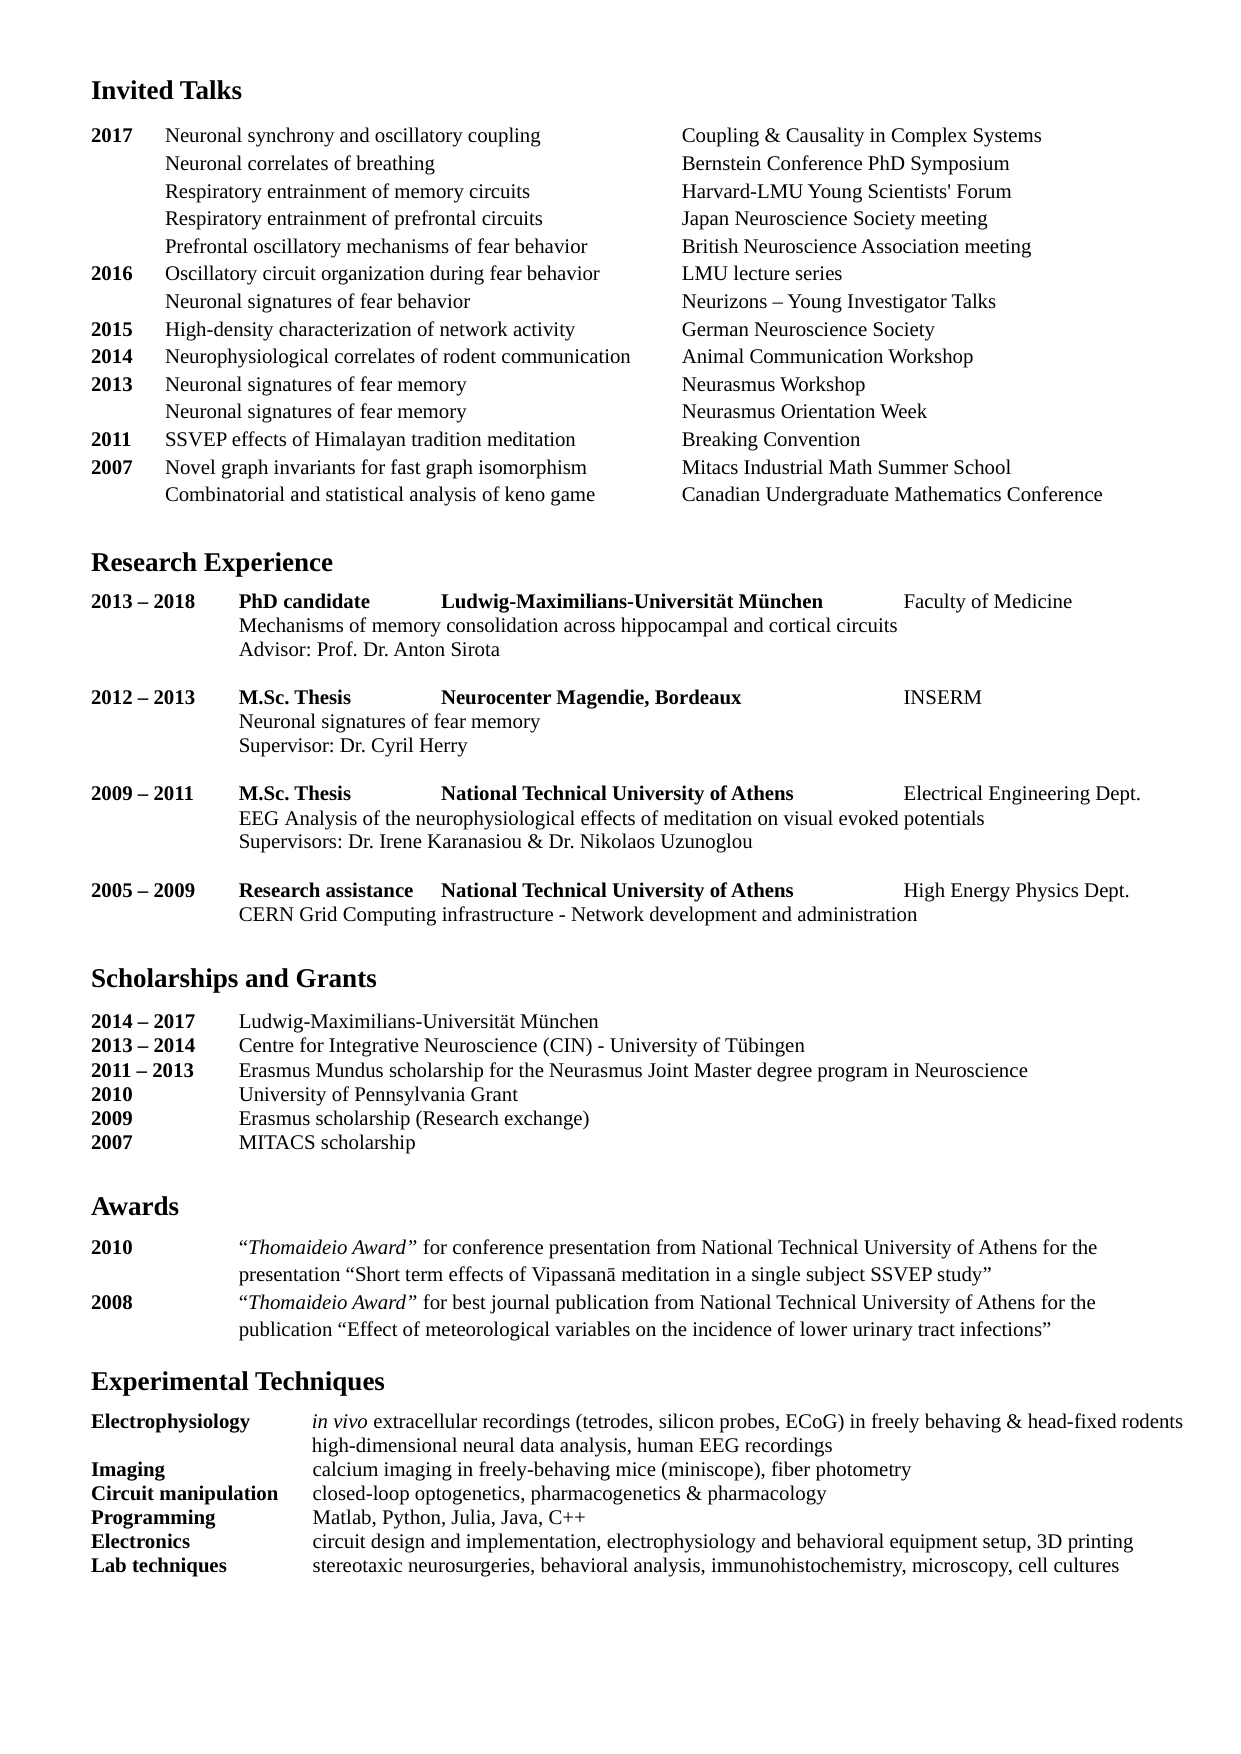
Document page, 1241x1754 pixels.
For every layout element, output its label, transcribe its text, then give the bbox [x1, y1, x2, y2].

text 2009 – 2011 M.Sc. Thesis National Technical University of Athens Electrical Engineering Dept. [91, 781, 1167, 805]
text 2011 SSVEP effects of Himalayan tradition meditation Breaking Convention [91, 427, 1167, 451]
text Research Experience [91, 546, 1167, 577]
text Programming Matlab, Python, Julia, Java, C++ [91, 1505, 1167, 1529]
text 2017 Neuronal synchrony and oscillatory coupling Coupling & Causality in Complex Systems [91, 123, 1167, 147]
text Electrophysiology in vivo extracellular recordings (tetrodes, silicon probes, ECoG) in freely behaving & head-fixed rodents high-dimensional neural data analysis, human EEG recordings [91, 1409, 1184, 1457]
text EEG Analysis of the neurophysiological effects of meditation on visual evoked potentials [91, 805, 1167, 829]
text 2011 – 2013 Erasmus Mundus scholarship for the Neurasmus Joint Master degree program in Neuroscience [91, 1057, 1167, 1082]
text 2014 Neurophysiological correlates of rodent communication Animal Communication Workshop [91, 344, 1198, 368]
text Neuronal signatures of fear memory Neurasmus Orientation Week [91, 399, 1167, 423]
text Advisor: Prof. Dr. Anton Sirota [91, 637, 1167, 661]
text 2005 – 2009 Research assistance National Technical University of Athens High Energy Physics Dept. [91, 878, 1167, 902]
text 2012 – 2013 M.Sc. Thesis Neurocenter Magendie, Bordeaux INSERM [91, 685, 1167, 709]
text 2016 Oscillatory circuit organization during fear behavior LMU lecture series [91, 261, 1167, 285]
text 2009 Erasmus scholarship (Research exchange) [91, 1106, 1167, 1130]
text Neuronal correlates of breathing Bernstein Conference PhD Symposium [91, 151, 1167, 175]
text 2014 – 2017 Ludwig-Maximilians-Universität München [91, 1009, 1167, 1033]
text publication “Effect of meteorological variables on the incidence of lower urinary tract infections” [165, 1317, 1167, 1341]
text 2013 Neuronal signatures of fear memory Neurasmus Workshop [91, 372, 1167, 396]
text 2015 High-density characterization of network activity German Neuroscience Society [91, 317, 1167, 341]
text Respiratory entrainment of memory circuits Harvard-LMU Young Scientists' Forum [91, 178, 1167, 203]
text CERN Grid Computing infrastructure - Network development and administration [91, 902, 1167, 926]
text 2010 “Thomaideio Award” for conference presentation from National Technical University of Athens for the [91, 1234, 1167, 1259]
text Respiratory entrainment of prefrontal circuits Japan Neuroscience Society meeting [91, 206, 1167, 230]
text Mechanisms of memory consolidation across hippocampal and cortical circuits [91, 613, 1167, 637]
text 2010 University of Pennsylvania Grant [91, 1082, 1167, 1106]
text 2008 “Thomaideio Award” for best journal publication from National Technical University of Athens for the [91, 1290, 1167, 1314]
text Prefrontal oscillatory mechanisms of fear behavior British Neuroscience Association meeting [91, 234, 1167, 258]
text Experimental Techniques [91, 1366, 1167, 1397]
text presentation “Short term effects of Vipassanā meditation in a single subject SSVEP study” [165, 1262, 1167, 1286]
text Neuronal signatures of fear behavior Neurizons – Young Investigator Talks [91, 289, 1167, 313]
text Supervisors: Dr. Irene Karanasiou & Dr. Nikolaos Uzunoglou [91, 829, 1167, 853]
text Combinatorial and statistical analysis of keno game Canadian Undergraduate Mathematics Conference [91, 482, 1167, 506]
text 2007 Novel graph invariants for fast graph isomorphism Mitacs Industrial Math Summer School [91, 454, 1167, 479]
text Invited Talks [91, 74, 1167, 105]
text Awards [91, 1190, 1167, 1221]
text Scholarships and Grants [91, 962, 1167, 993]
text Circuit manipulation closed-loop optogenetics, pharmacogenetics & pharmacology [91, 1481, 1184, 1505]
text Supervisor: Dr. Cyril Herry [91, 733, 1167, 757]
text Electronics circuit design and implementation, electrophysiology and behavioral equipment setup, 3D printing [91, 1529, 1167, 1553]
text 2007 MITACS scholarship [91, 1130, 1167, 1154]
text Neuronal signatures of fear memory [91, 709, 1167, 733]
text 2013 – 2018 PhD candidate Ludwig-Maximilians-Universität München Faculty of Medicine [91, 589, 1167, 613]
text 2013 – 2014 Centre for Integrative Neuroscience (CIN) - University of Tübingen [91, 1033, 1167, 1057]
text Lab techniques stereotaxic neurosurgeries, behavioral analysis, immunohistochemistry, microscopy, cell cultures [91, 1553, 1167, 1577]
text Imaging calcium imaging in freely-behaving mice (miniscope), fiber photometry [91, 1457, 1184, 1481]
